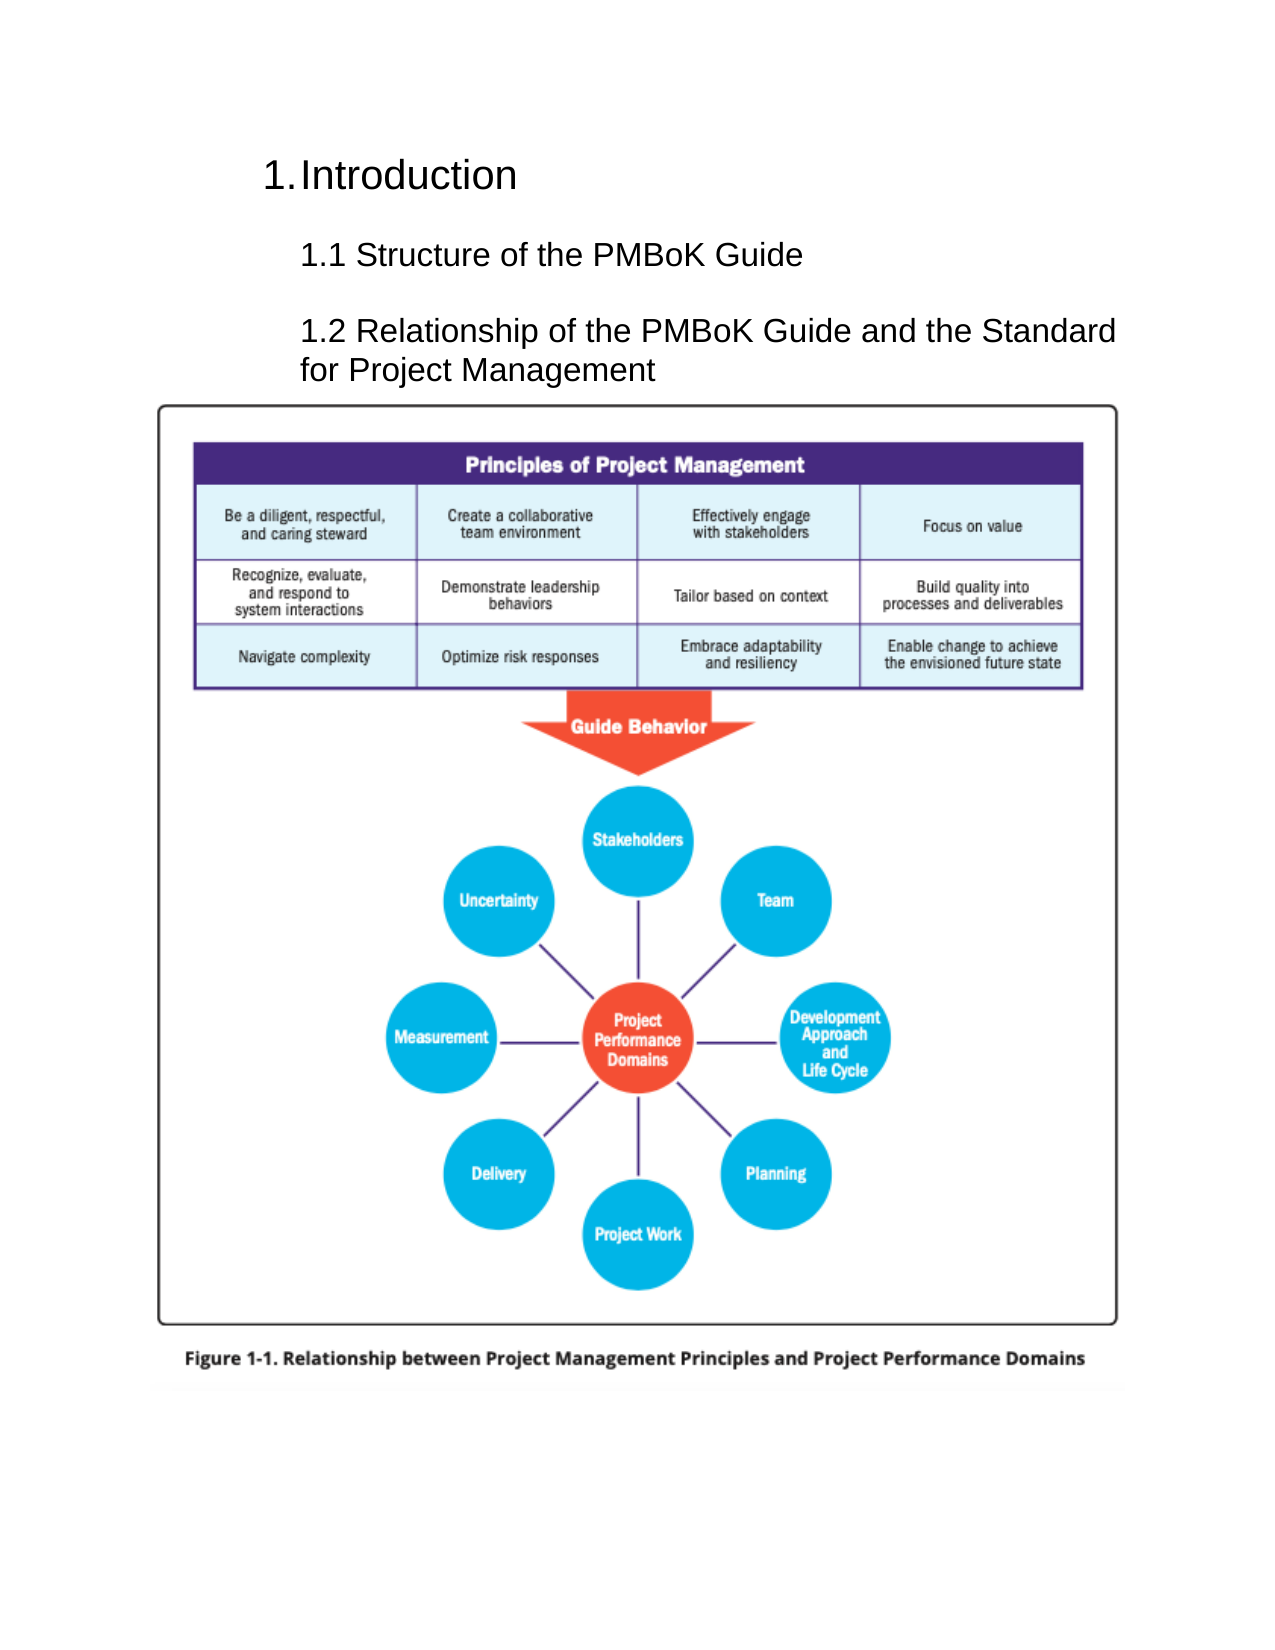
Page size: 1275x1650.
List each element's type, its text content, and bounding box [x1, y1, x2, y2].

picture [150, 400, 1125, 1391]
subtitle Introduction [262, 150, 1125, 198]
subtitle 1.2 Relationship of the PMBoK Guide and the Standard for Project Management [300, 311, 1125, 388]
subtitle 1.1 Structure of the PMBoK Guide [300, 235, 1125, 274]
